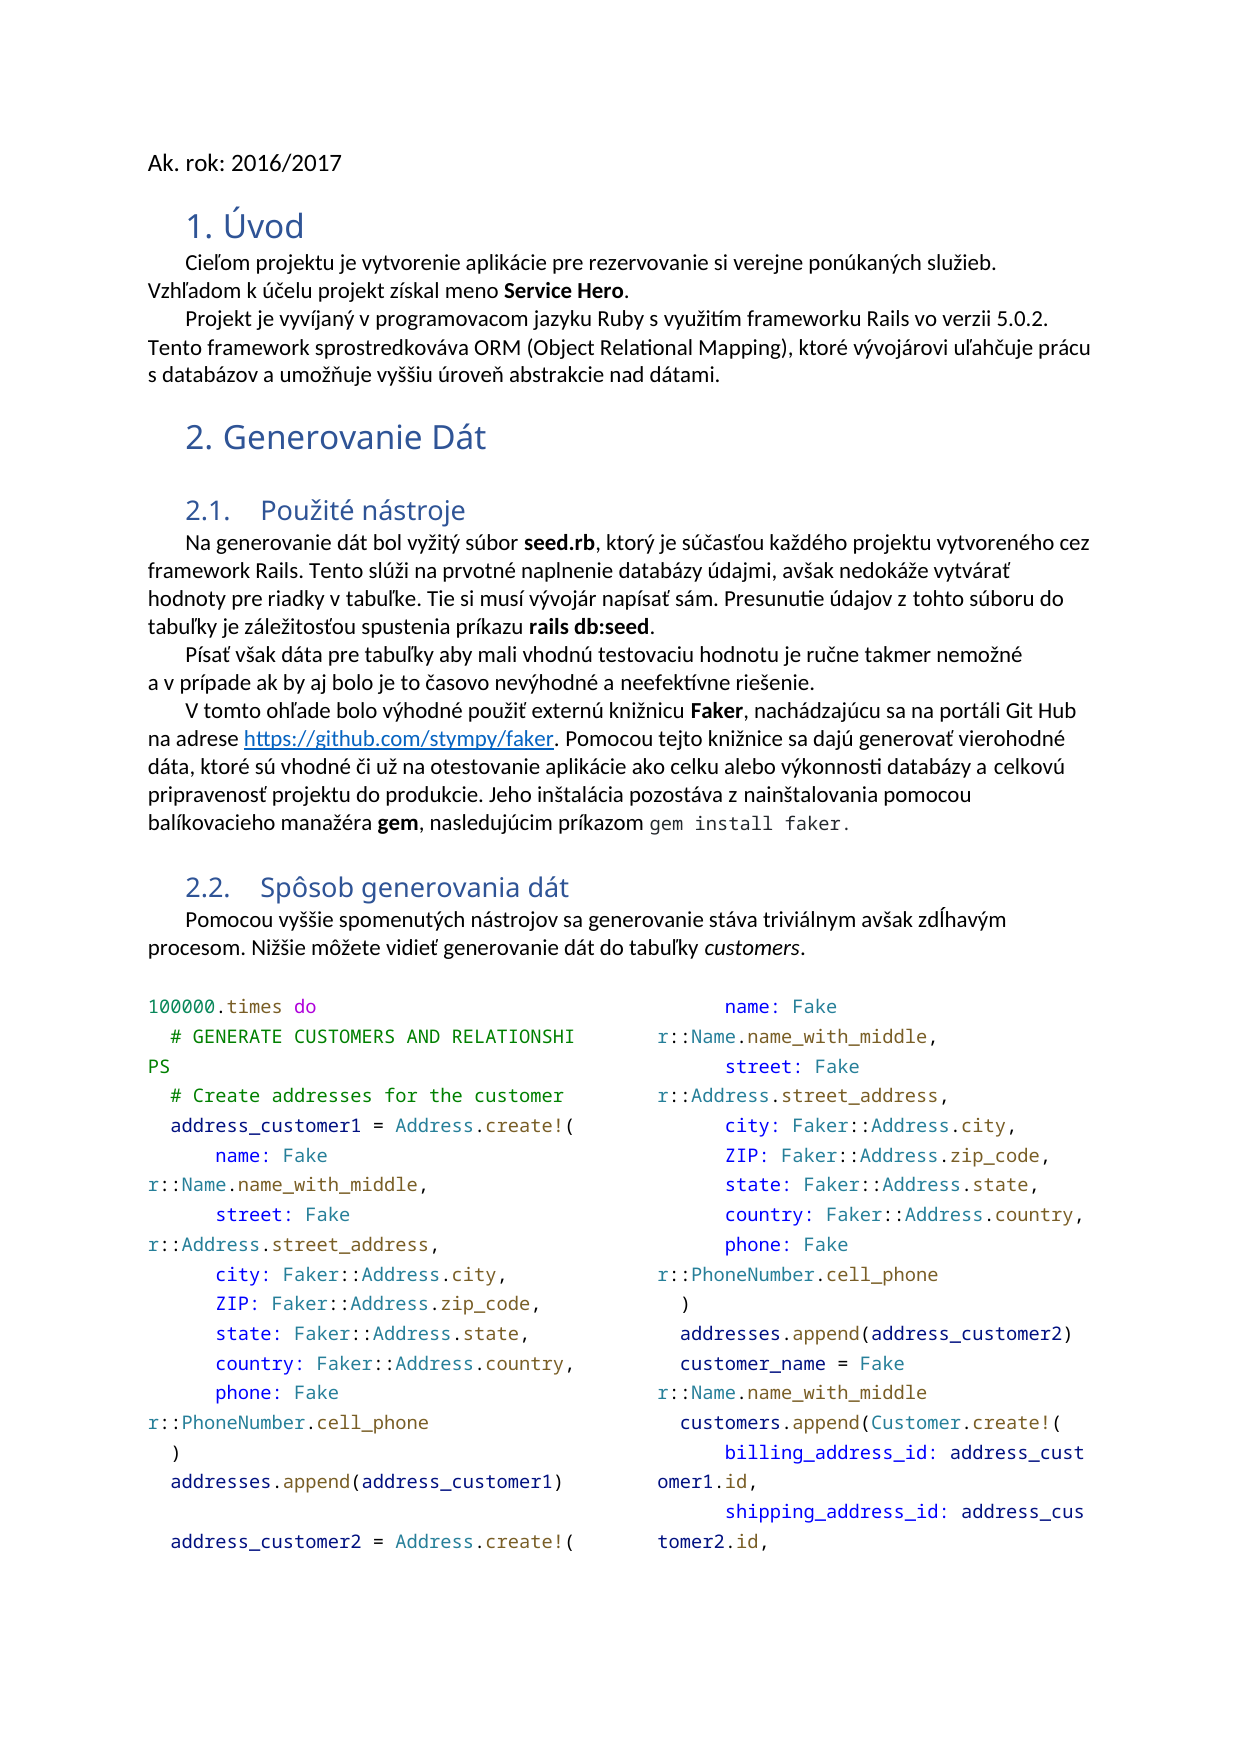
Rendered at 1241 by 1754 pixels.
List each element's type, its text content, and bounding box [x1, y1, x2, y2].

text country: Faker::Address.country, [148, 1346, 583, 1375]
text Projekt je vyvíjaný v programovacom jazyku Ruby s využitím frameworku Rails vo verzii 5.0.2. Tento framework sprostredkováva ORM (Object Relational Mapping), ktoré vývojárovi uľahčuje prácu s databázov a umožňuje vyššiu úroveň abstrakcie nad dátami. [148, 304, 1093, 389]
text V tomto ohľade bolo výhodné použiť externú knižnicu Faker, nachádzajúcu sa na portáli Git Hub na adrese https://github.com/stympy/faker. Pomocou tejto knižnice sa dajú generovať vierohodné dáta, ktoré sú vhodné či už na otestovanie aplikácie ako celku alebo výkonnosti databázy a celkovú pripravenosť projektu do produkcie. Jeho inštalácia pozostáva z nainštalovania pomocou balíkovacieho manažéra gem, nasledujúcim príkazom gem install faker. [148, 696, 1093, 836]
text # Create addresses for the customer [148, 1078, 583, 1108]
subtitle Generovanie Dát [185, 414, 1093, 459]
text address_customer2 = Address.create!( [148, 1524, 583, 1553]
text state: Faker::Address.state, [148, 1316, 583, 1346]
text ) [148, 1435, 583, 1464]
text Pomocou vyššie spomenutých nástrojov sa generovanie stáva triviálnym avšak zdĺhavým procesom. Nižšie môžete vidieť generovanie dát do tabuľky customers. [148, 905, 1093, 961]
text phone: Faker::PhoneNumber.cell_phone [148, 1375, 583, 1435]
text addresses.append(address_customer2) [657, 1316, 1093, 1346]
text state: Faker::Address.state, [657, 1168, 1093, 1197]
text Na generovanie dát bol vyžitý súbor seed.rb, ktorý je súčasťou každého projektu vytvoreného cez framework Rails. Tento slúži na prvotné naplnenie databázy údajmi, avšak nedokáže vytvárať hodnoty pre riadky v tabuľke. Tie si musí vývojár napísať sám. Presunutie údajov z tohto súboru do tabuľky je záležitosťou spustenia príkazu rails db:seed. [148, 528, 1093, 640]
text street: Faker::Address.street_address, [148, 1197, 583, 1257]
text customers.append(Customer.create!( [657, 1405, 1093, 1435]
text phone: Faker::PhoneNumber.cell_phone [657, 1227, 1093, 1286]
text ) [657, 1286, 1093, 1316]
text shipping_address_id: address_customer2.id, [657, 1494, 1093, 1553]
text Písať však dáta pre tabuľky aby mali vhodnú testovaciu hodnotu je ručne takmer nemožné a v prípade ak by aj bolo je to časovo nevýhodné a neefektívne riešenie. [148, 640, 1093, 696]
text 100000.times do [148, 989, 583, 1019]
text # GENERATE CUSTOMERS AND RELATIONSHIPS [148, 1019, 583, 1078]
text city: Faker::Address.city, [148, 1257, 583, 1286]
text name: Faker::Name.name_with_middle, [148, 1138, 583, 1197]
text addresses.append(address_customer1) [148, 1464, 583, 1494]
text street: Faker::Address.street_address, [657, 1049, 1093, 1108]
text country: Faker::Address.country, [657, 1197, 1093, 1227]
text Cieľom projektu je vytvorenie aplikácie pre rezervovanie si verejne ponúkaných služieb. Vzhľadom k účelu projekt získal meno Service Hero. [148, 248, 1093, 304]
text city: Faker::Address.city, [657, 1108, 1093, 1138]
text billing_address_id: address_customer1.id, [657, 1435, 1093, 1494]
subtitle Úvod [185, 203, 1093, 248]
text customer_name = Faker::Name.name_with_middle [657, 1346, 1093, 1405]
text name: Faker::Name.name_with_middle, [657, 989, 1093, 1049]
text address_customer1 = Address.create!( [148, 1108, 583, 1138]
subtitle Použité nástroje [185, 491, 1093, 528]
text ZIP: Faker::Address.zip_code, [148, 1286, 583, 1316]
text Ak. rok: 2016/2017 [148, 148, 1093, 178]
text ZIP: Faker::Address.zip_code, [657, 1138, 1093, 1168]
subtitle Spôsob generovania dát [185, 868, 1093, 905]
